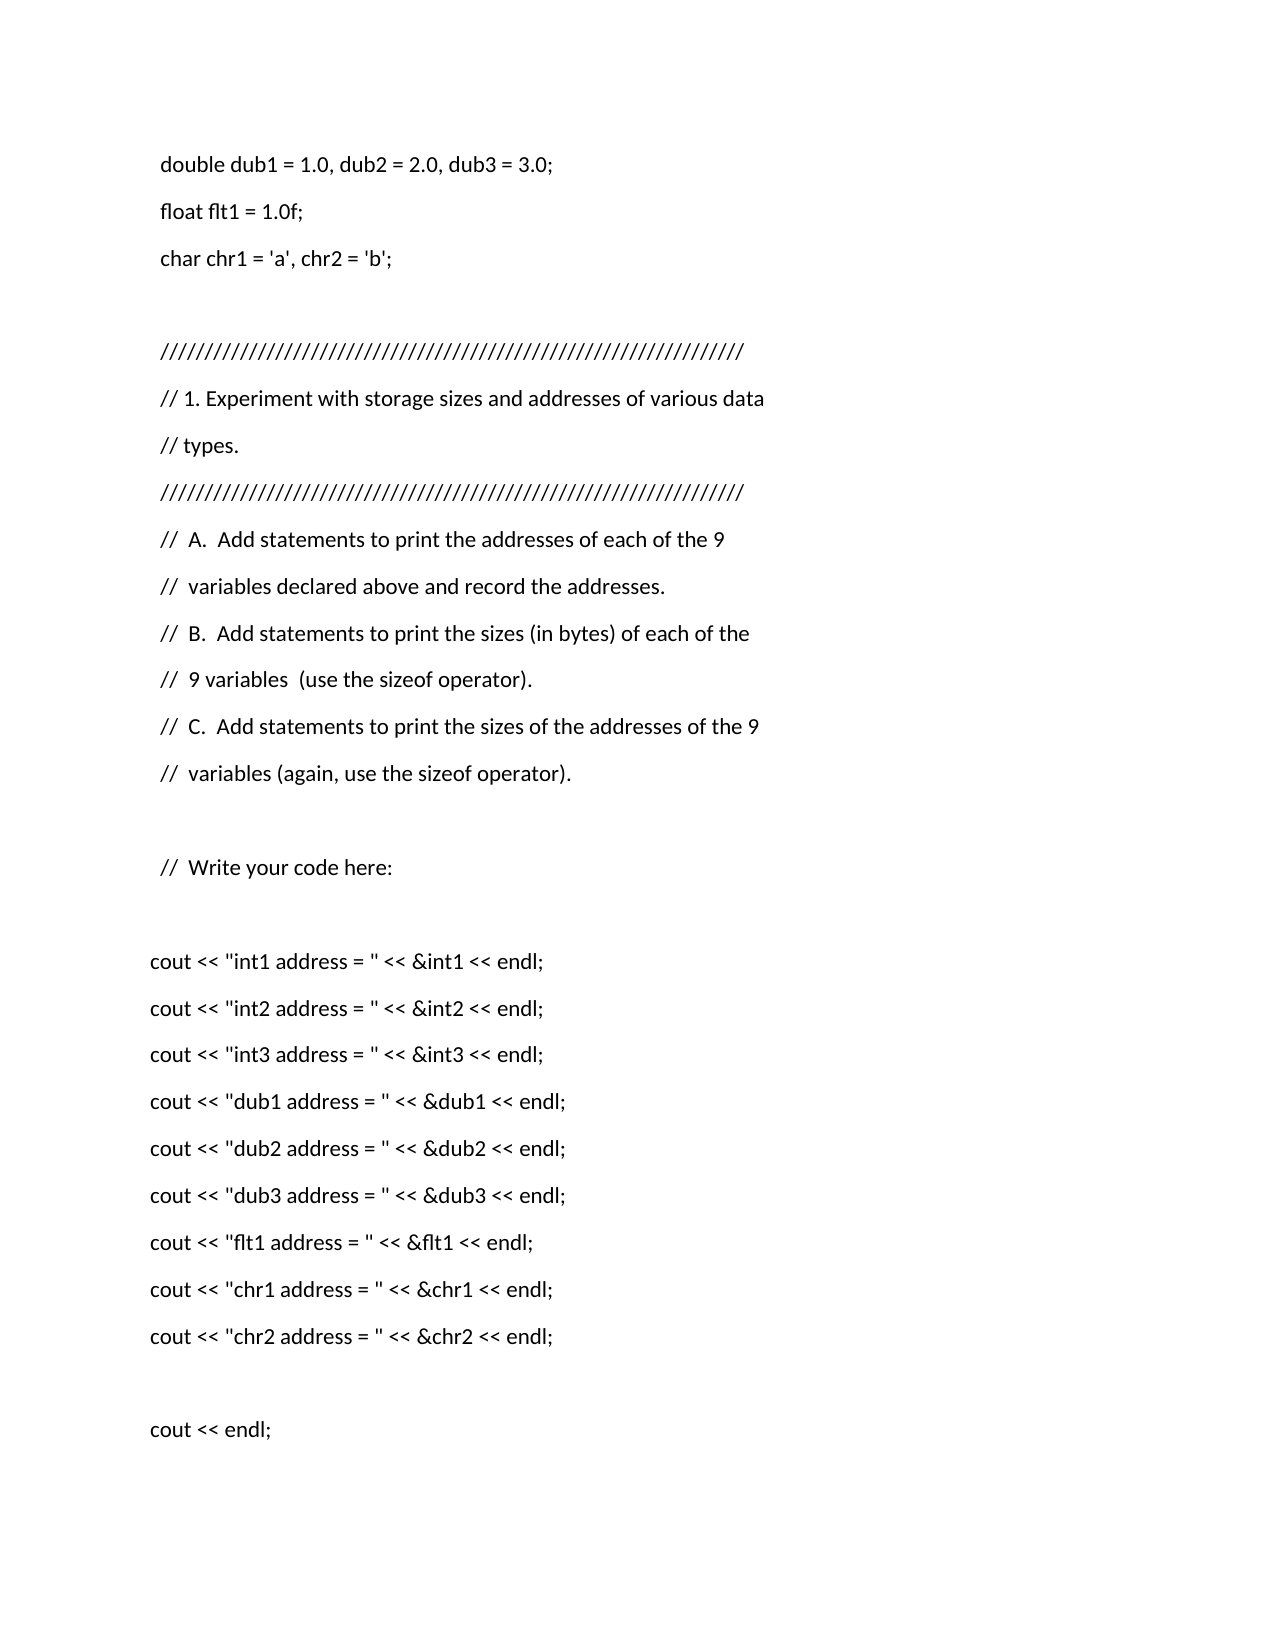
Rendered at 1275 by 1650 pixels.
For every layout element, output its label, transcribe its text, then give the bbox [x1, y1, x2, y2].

text float flt1 = 1.0f; [150, 197, 1125, 225]
text cout << "dub2 address = " << &dub2 << endl; [150, 1134, 1125, 1162]
text cout << "chr2 address = " << &chr2 << endl; [150, 1322, 1125, 1350]
text double dub1 = 1.0, dub2 = 2.0, dub3 = 3.0; [150, 150, 1125, 178]
text ////////////////////////////////////////////////////////////////// [150, 478, 1125, 506]
text cout << "dub1 address = " << &dub1 << endl; [150, 1087, 1125, 1116]
text // Write your code here: [150, 853, 1125, 881]
text // 1. Experiment with storage sizes and addresses of various data [150, 384, 1125, 412]
text // C. Add statements to print the sizes of the addresses of the 9 [150, 712, 1125, 741]
text cout << "int3 address = " << &int3 << endl; [150, 1041, 1125, 1069]
text // variables declared above and record the addresses. [150, 572, 1125, 600]
text char chr1 = 'a', chr2 = 'b'; [150, 244, 1125, 272]
text // 9 variables (use the sizeof operator). [150, 666, 1125, 694]
text // variables (again, use the sizeof operator). [150, 759, 1125, 787]
text cout << "flt1 address = " << &flt1 << endl; [150, 1228, 1125, 1256]
text cout << "dub3 address = " << &dub3 << endl; [150, 1181, 1125, 1209]
text ////////////////////////////////////////////////////////////////// [150, 337, 1125, 366]
text // A. Add statements to print the addresses of each of the 9 [150, 525, 1125, 553]
text cout << "chr1 address = " << &chr1 << endl; [150, 1275, 1125, 1303]
text cout << "int2 address = " << &int2 << endl; [150, 994, 1125, 1022]
text // B. Add statements to print the sizes (in bytes) of each of the [150, 619, 1125, 647]
text cout << "int1 address = " << &int1 << endl; [150, 947, 1125, 975]
text cout << endl; [150, 1416, 1125, 1444]
text // types. [150, 431, 1125, 459]
